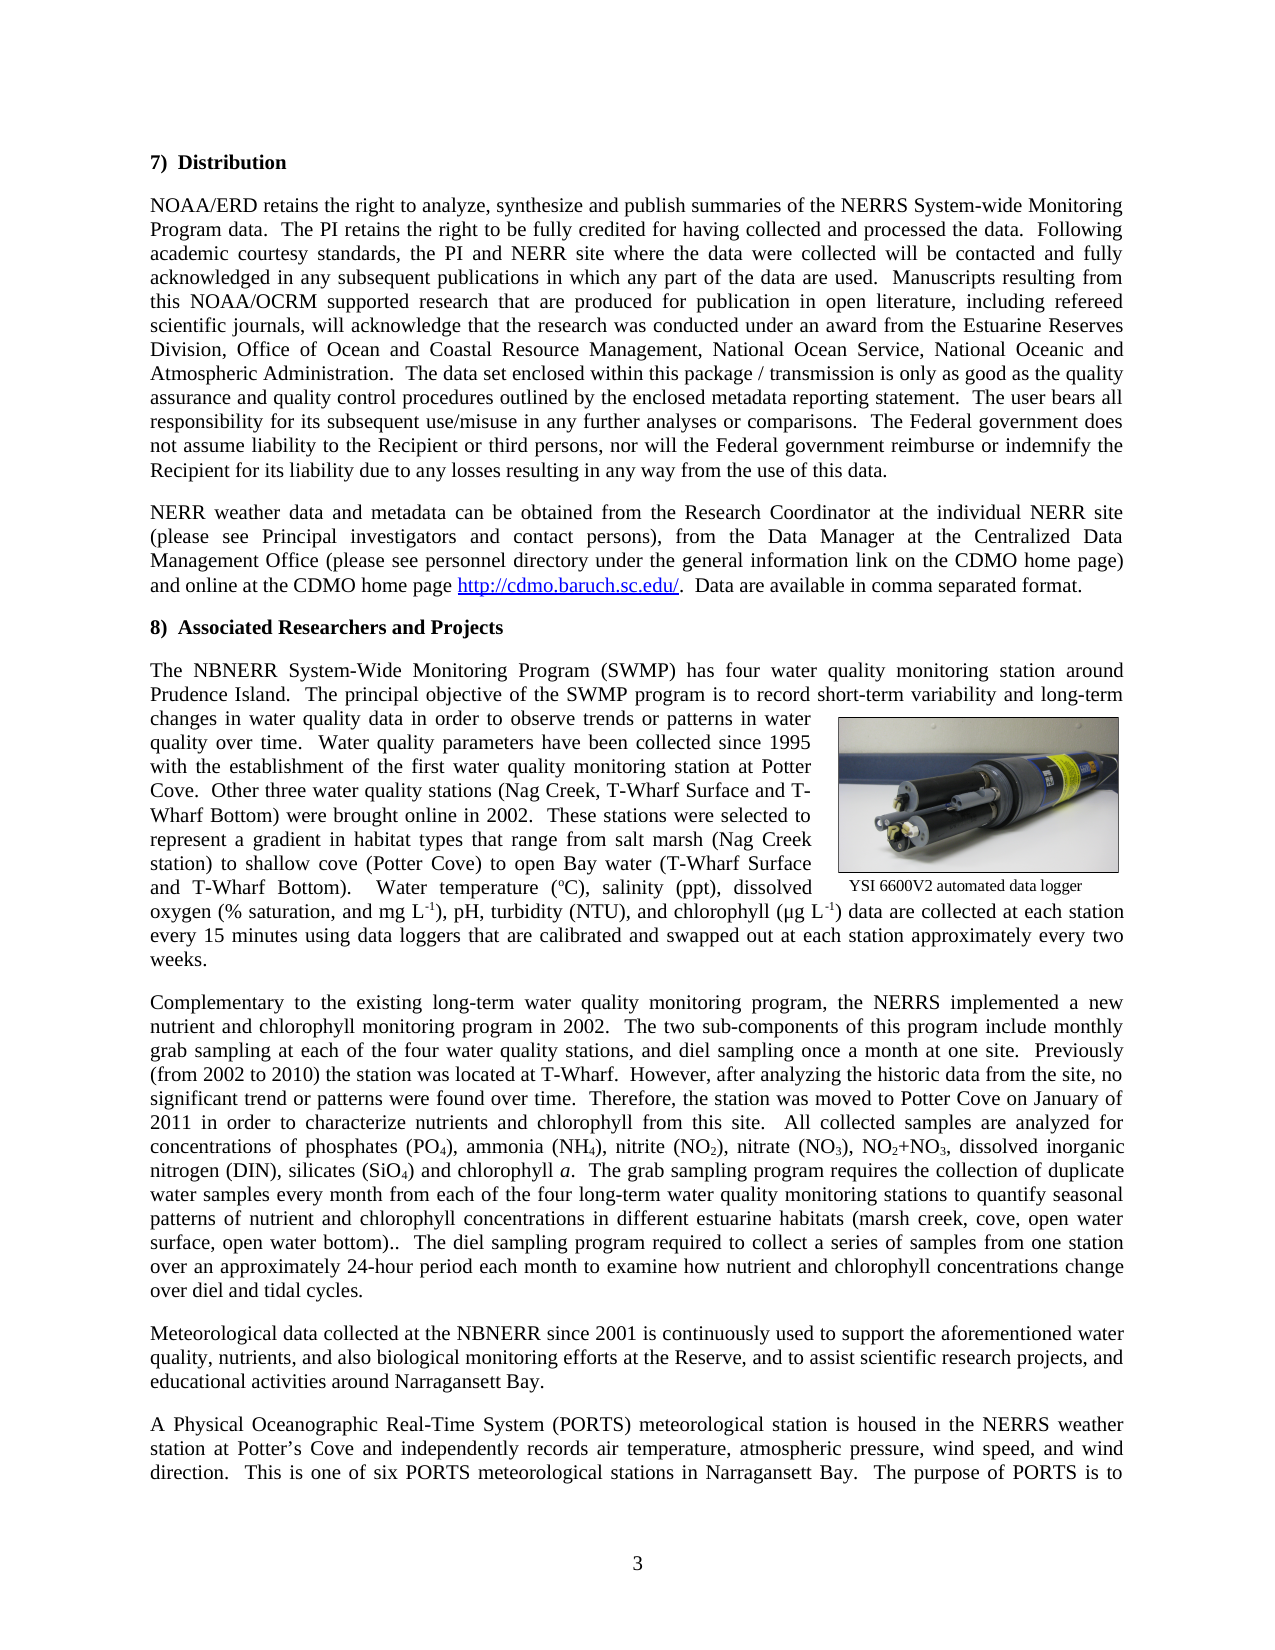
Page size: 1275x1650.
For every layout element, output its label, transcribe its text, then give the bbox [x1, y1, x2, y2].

subtitle 7) Distribution [150, 150, 1125, 174]
subtitle 8) Associated Researchers and Projects [150, 615, 1125, 639]
text Complementary to the existing long-term water quality monitoring program, the NERRS implemented a new nutrient and chlorophyll monitoring program in 2002. The two sub-components of this program include monthly grab sampling at each of the four water quality stations, and diel sampling once a month at one site. Previously (from 2002 to 2010) the station was located at T-Wharf. However, after analyzing the historic data from the site, no significant trend or patterns were found over time. Therefore, the station was moved to Potter Cove on January of 2011 in order to characterize nutrients and chlorophyll from this site. All collected samples are analyzed for concentrations of phosphates (PO4), ammonia (NH4), nitrite (NO2), nitrate (NO3), NO2+NO3, dissolved inorganic nitrogen (DIN), silicates (SiO4) and chlorophyll a. The grab sampling program requires the collection of duplicate water samples every month from each of the four long-term water quality monitoring stations to quantify seasonal patterns of nutrient and chlorophyll concentrations in different estuarine habitats (marsh creek, cove, open water surface, open water bottom).. The diel sampling program required to collect a series of samples from one station over an approximately 24-hour period each month to examine how nutrient and chlorophyll concentrations change over diel and tidal cycles. [150, 990, 1125, 1302]
text Meteorological data collected at the NBNERR since 2001 is continuously used to support the aforementioned water quality, nutrients, and also biological monitoring efforts at the Reserve, and to assist scientific research projects, and educational activities around Narragansett Bay. [150, 1321, 1125, 1393]
text The NBNERR System-Wide Monitoring Program (SWMP) has four water quality monitoring station around Prudence Island. The principal objective of the SWMP program is to record short-term variability and long-term changes in water quality data in order to observe trends or patterns in water quality over time. Water quality parameters have been collected since 1995 with the establishment of the first water quality monitoring station at Potter Cove. Other three water quality stations (Nag Creek, T-Wharf Surface and T-Wharf Bottom) were brought online in 2002. These stations were selected to represent a gradient in habitat types that range from salt marsh (Nag Creek station) to shallow cove (Potter Cove) to open Bay water (T-Wharf Surface and T-Wharf Bottom). Water temperature (oC), salinity (ppt), dissolved oxygen (% saturation, and mg L-1), pH, turbidity (NTU), and chlorophyll (μg L-1) data are collected at each station every 15 minutes using data loggers that are calibrated and swapped out at each station approximately every two weeks. [150, 658, 1125, 971]
text NERR weather data and metadata can be obtained from the Research Coordinator at the individual NERR site (please see Principal investigators and contact persons), from the Data Manager at the Centralized Data Management Office (please see personnel directory under the general information link on the CDMO home page) and online at the CDMO home page http://cdmo.baruch.sc.edu/. Data are available in comma separated format. [150, 500, 1125, 597]
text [150, 1412, 1125, 1484]
text NOAA/ERD retains the right to analyze, synthesize and publish summaries of the NERRS System-wide Monitoring Program data. The PI retains the right to be fully credited for having collected and processed the data. Following academic courtesy standards, the PI and NERR site where the data were collected will be contacted and fully acknowledged in any subsequent publications in which any part of the data are used. Manuscripts resulting from this NOAA/OCRM supported research that are produced for publication in open literature, including refereed scientific journals, will acknowledge that the research was conducted under an award from the Estuarine Reserves Division, Office of Ocean and Coastal Resource Management, National Ocean Service, National Oceanic and Atmospheric Administration. The data set enclosed within this package / transmission is only as good as the quality assurance and quality control procedures outlined by the enclosed metadata reporting statement. The user bears all responsibility for its subsequent use/misuse in any further analyses or comparisons. The Federal government does not assume liability to the Recipient or third persons, nor will the Federal government reimburse or indemnify the Recipient for its liability due to any losses resulting in any way from the use of this data. [150, 193, 1125, 482]
